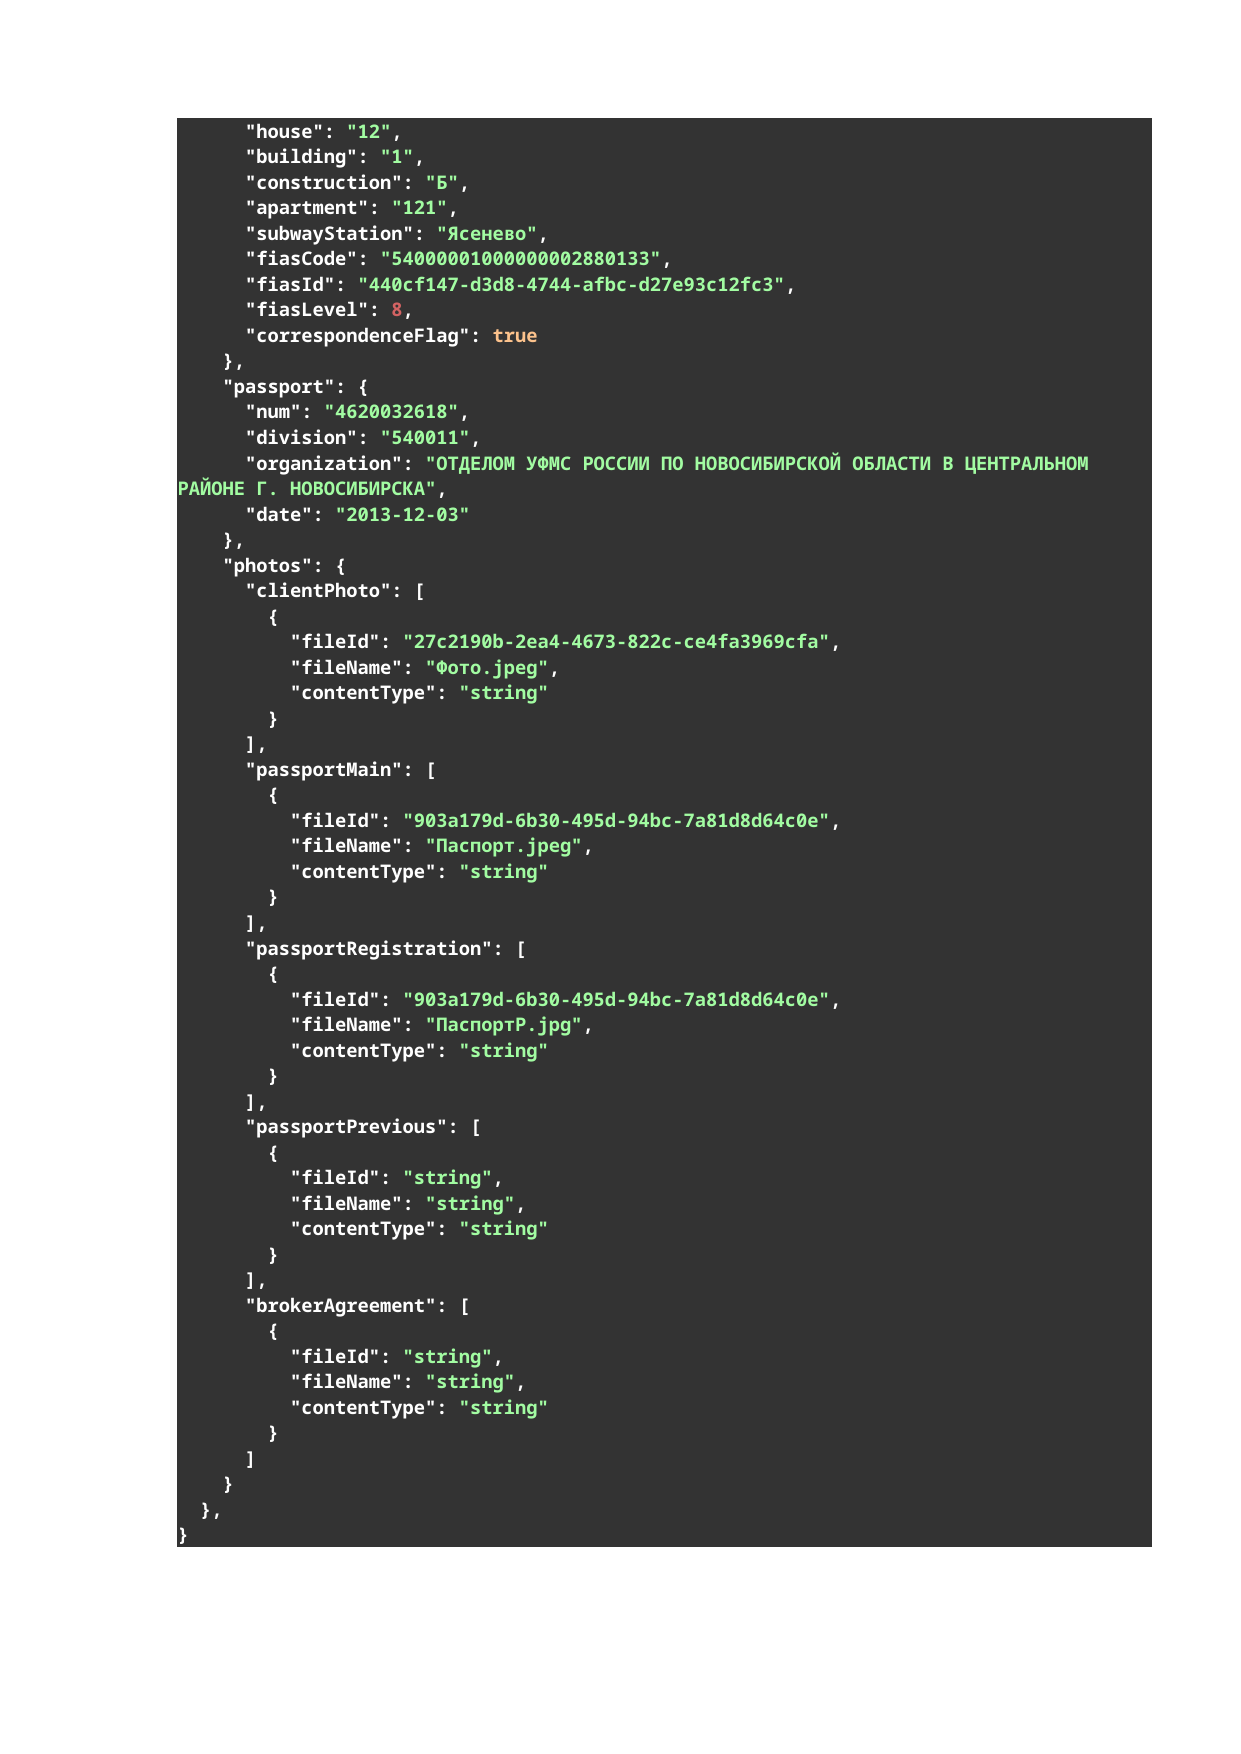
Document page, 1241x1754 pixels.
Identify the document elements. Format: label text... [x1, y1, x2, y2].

text "fileId": "27c2190b-2ea4-4673-822c-ce4fa3969cfa", [177, 628, 1152, 654]
text "fileId": "903a179d-6b30-495d-94bc-7a81d8d64c0e", [177, 986, 1152, 1011]
text "correspondenceFlag": true [177, 322, 1152, 348]
text } [177, 705, 1152, 731]
text "contentType": "string" [177, 679, 1152, 705]
text "fileName": "ПаспортР.jpg", [177, 1011, 1152, 1037]
text "passportMain": [ [177, 756, 1152, 782]
text "date": "2013-12-03" [177, 501, 1152, 526]
text { [177, 603, 1152, 628]
text } [177, 1522, 1152, 1547]
text "fileId": "string", [177, 1343, 1152, 1369]
text "contentType": "string" [177, 1394, 1152, 1420]
text "contentType": "string" [177, 1037, 1152, 1062]
text "fileName": "Паспорт.jpeg", [177, 833, 1152, 858]
text } [177, 884, 1152, 909]
text "clientPhoto": [ [177, 577, 1152, 603]
text "building": "1", [177, 144, 1152, 169]
text "house": "12", [177, 118, 1152, 144]
text } [177, 1241, 1152, 1267]
text "fiasLevel": 8, [177, 297, 1152, 322]
text "contentType": "string" [177, 858, 1152, 884]
text "contentType": "string" [177, 1216, 1152, 1241]
text } [177, 1420, 1152, 1445]
text ], [177, 1267, 1152, 1292]
text }, [177, 348, 1152, 373]
text { [177, 960, 1152, 986]
text ], [177, 1088, 1152, 1113]
text "fileId": "903a179d-6b30-495d-94bc-7a81d8d64c0e", [177, 807, 1152, 833]
text "apartment": "121", [177, 195, 1152, 220]
text { [177, 1139, 1152, 1164]
text }, [177, 1496, 1152, 1522]
text "subwayStation": "Ясенево", [177, 220, 1152, 246]
text "passport": { [177, 373, 1152, 399]
text "fileName": "Фото.jpeg", [177, 654, 1152, 679]
text } [177, 1471, 1152, 1496]
text ], [177, 731, 1152, 756]
text "passportRegistration": [ [177, 935, 1152, 960]
text "organization": "ОТДЕЛОМ УФМС РОССИИ ПО НОВОСИБИРСКОЙ ОБЛАСТИ В ЦЕНТРАЛЬНОМ РАЙОНЕ Г. НОВОСИБИРСКА", [177, 450, 1152, 501]
text ] [177, 1445, 1152, 1471]
text "num": "4620032618", [177, 399, 1152, 424]
text "fileName": "string", [177, 1190, 1152, 1216]
text "passportPrevious": [ [177, 1113, 1152, 1139]
text { [177, 782, 1152, 807]
text }, [177, 526, 1152, 552]
text { [177, 1318, 1152, 1343]
text "fiasId": "440cf147-d3d8-4744-afbc-d27e93c12fc3", [177, 271, 1152, 297]
text "photos": { [177, 552, 1152, 577]
text "fileName": "string", [177, 1369, 1152, 1394]
text } [177, 1062, 1152, 1088]
text "division": "540011", [177, 424, 1152, 450]
text ], [177, 909, 1152, 935]
text "fileId": "string", [177, 1164, 1152, 1190]
text "construction": "Б", [177, 169, 1152, 195]
text "brokerAgreement": [ [177, 1292, 1152, 1318]
text "fiasCode": "54000001000000002880133", [177, 246, 1152, 271]
